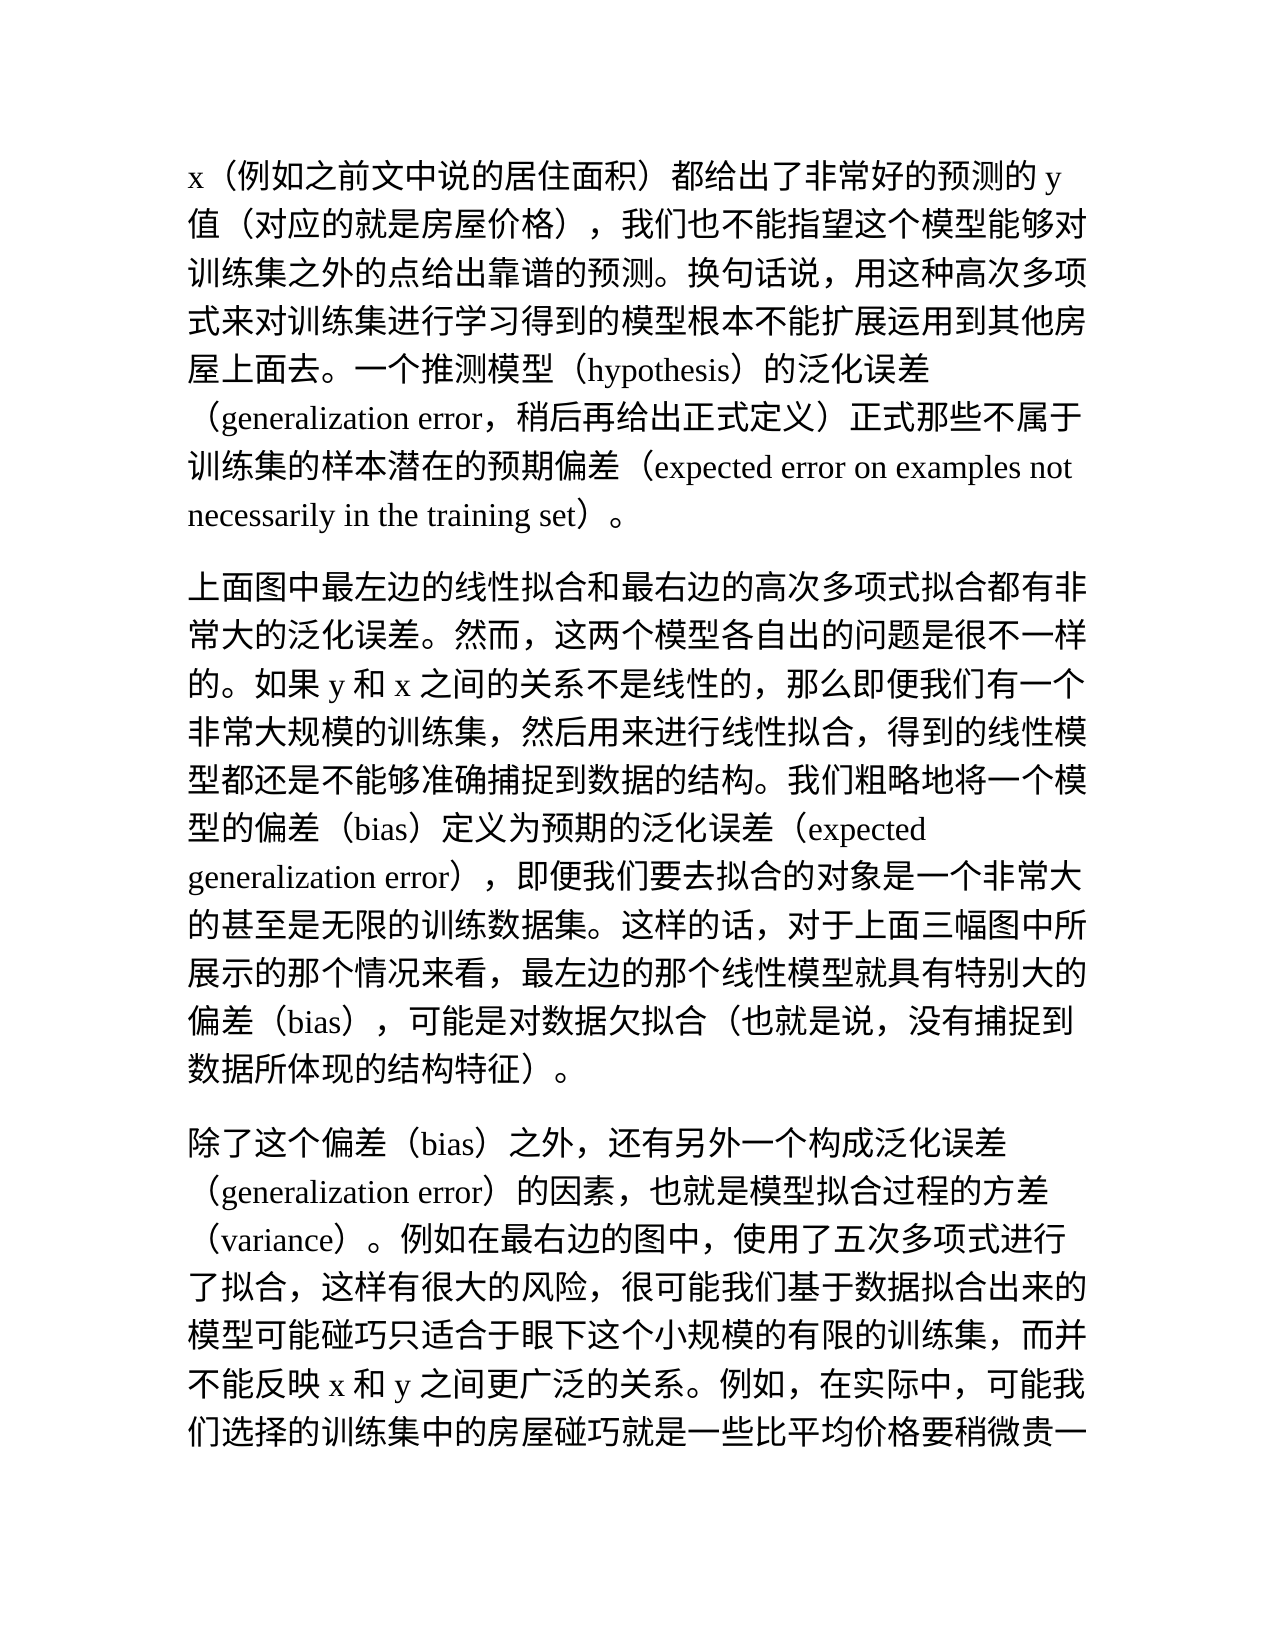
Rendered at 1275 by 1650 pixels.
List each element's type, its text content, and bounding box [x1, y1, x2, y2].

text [187, 1116, 1087, 1454]
text 上面图中最左边的线性拟合和最右边的高次多项式拟合都有非常大的泛化误差。然而，这两个模型各自出的问题是很不一样的。如果 y 和 x 之间的关系不是线性的，那么即便我们有一个非常大规模的训练集，然后用来进行线性拟合，得到的线性模型都还是不能够准确捕捉到数据的结构。我们粗略地将一个模型的偏差（bias）定义为预期的泛化误差（expected generalization error），即便我们要去拟合的对象是一个非常大的甚至是无限的训练数据集。这样的话，对于上面三幅图中所展示的那个情况来看，最左边的那个线性模型就具有特别大的偏差（bias），可能是对数据欠拟合（也就是说，没有捕捉到数据所体现的结构特征）。 [187, 561, 1087, 1091]
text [187, 150, 1087, 536]
